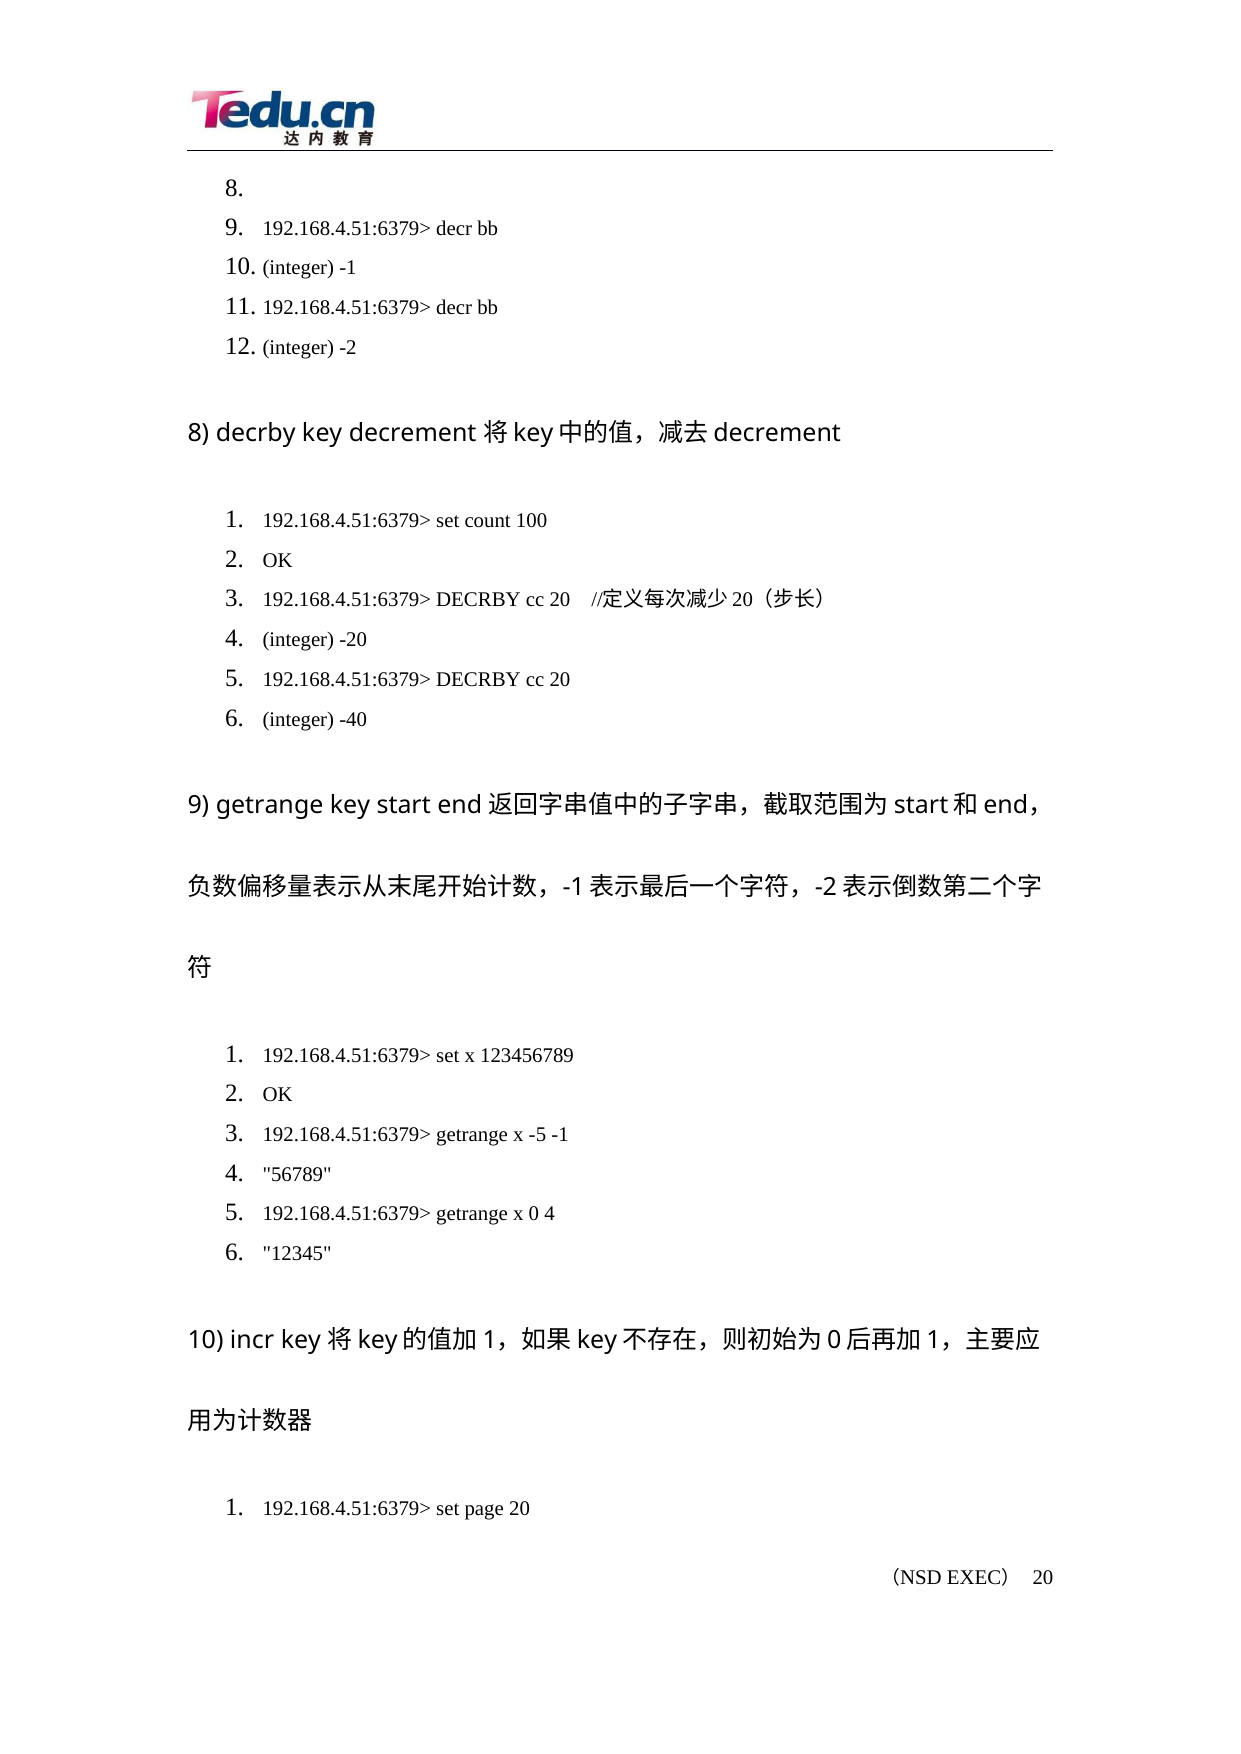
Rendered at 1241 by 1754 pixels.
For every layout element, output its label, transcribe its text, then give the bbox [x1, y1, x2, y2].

list 192.168.4.51:6379> decr bb [225, 288, 1053, 322]
list "12345" [225, 1234, 1053, 1268]
list 192.168.4.51:6379> decr bb [225, 209, 1053, 243]
text 8) decrby key decrement 将key中的值，减去decrement [187, 397, 1053, 465]
list (integer) -1 [225, 249, 1053, 283]
list 192.168.4.51:6379> DECRBY cc 20 //定义每次减少20（步长） [225, 581, 1053, 615]
list 192.168.4.51:6379> set x 123456789 [225, 1036, 1053, 1070]
text 9) getrange key start end 返回字串值中的子字串，截取范围为start和end，负数偏移量表示从末尾开始计数，-1表示最后一个字符，-2表示倒数第二个字符 [187, 769, 1053, 1000]
text 10) incr key 将key的值加1，如果key不存在，则初始为0后再加1，主要应用为计数器 [187, 1303, 1053, 1453]
picture [187, 88, 379, 148]
list OK [225, 1076, 1053, 1110]
list "56789" [225, 1155, 1053, 1189]
list 192.168.4.51:6379> getrange x -5 -1 [225, 1116, 1053, 1149]
list (integer) -20 [225, 621, 1053, 655]
list 192.168.4.51:6379> getrange x 0 4 [225, 1195, 1053, 1229]
list 192.168.4.51:6379> DECRBY cc 20 [225, 660, 1053, 694]
list 192.168.4.51:6379> set count 100 [225, 501, 1053, 535]
list (integer) -40 [225, 700, 1053, 734]
list (integer) -2 [225, 328, 1053, 362]
list OK [225, 541, 1053, 575]
list 192.168.4.51:6379> set page 20 [225, 1489, 1053, 1523]
